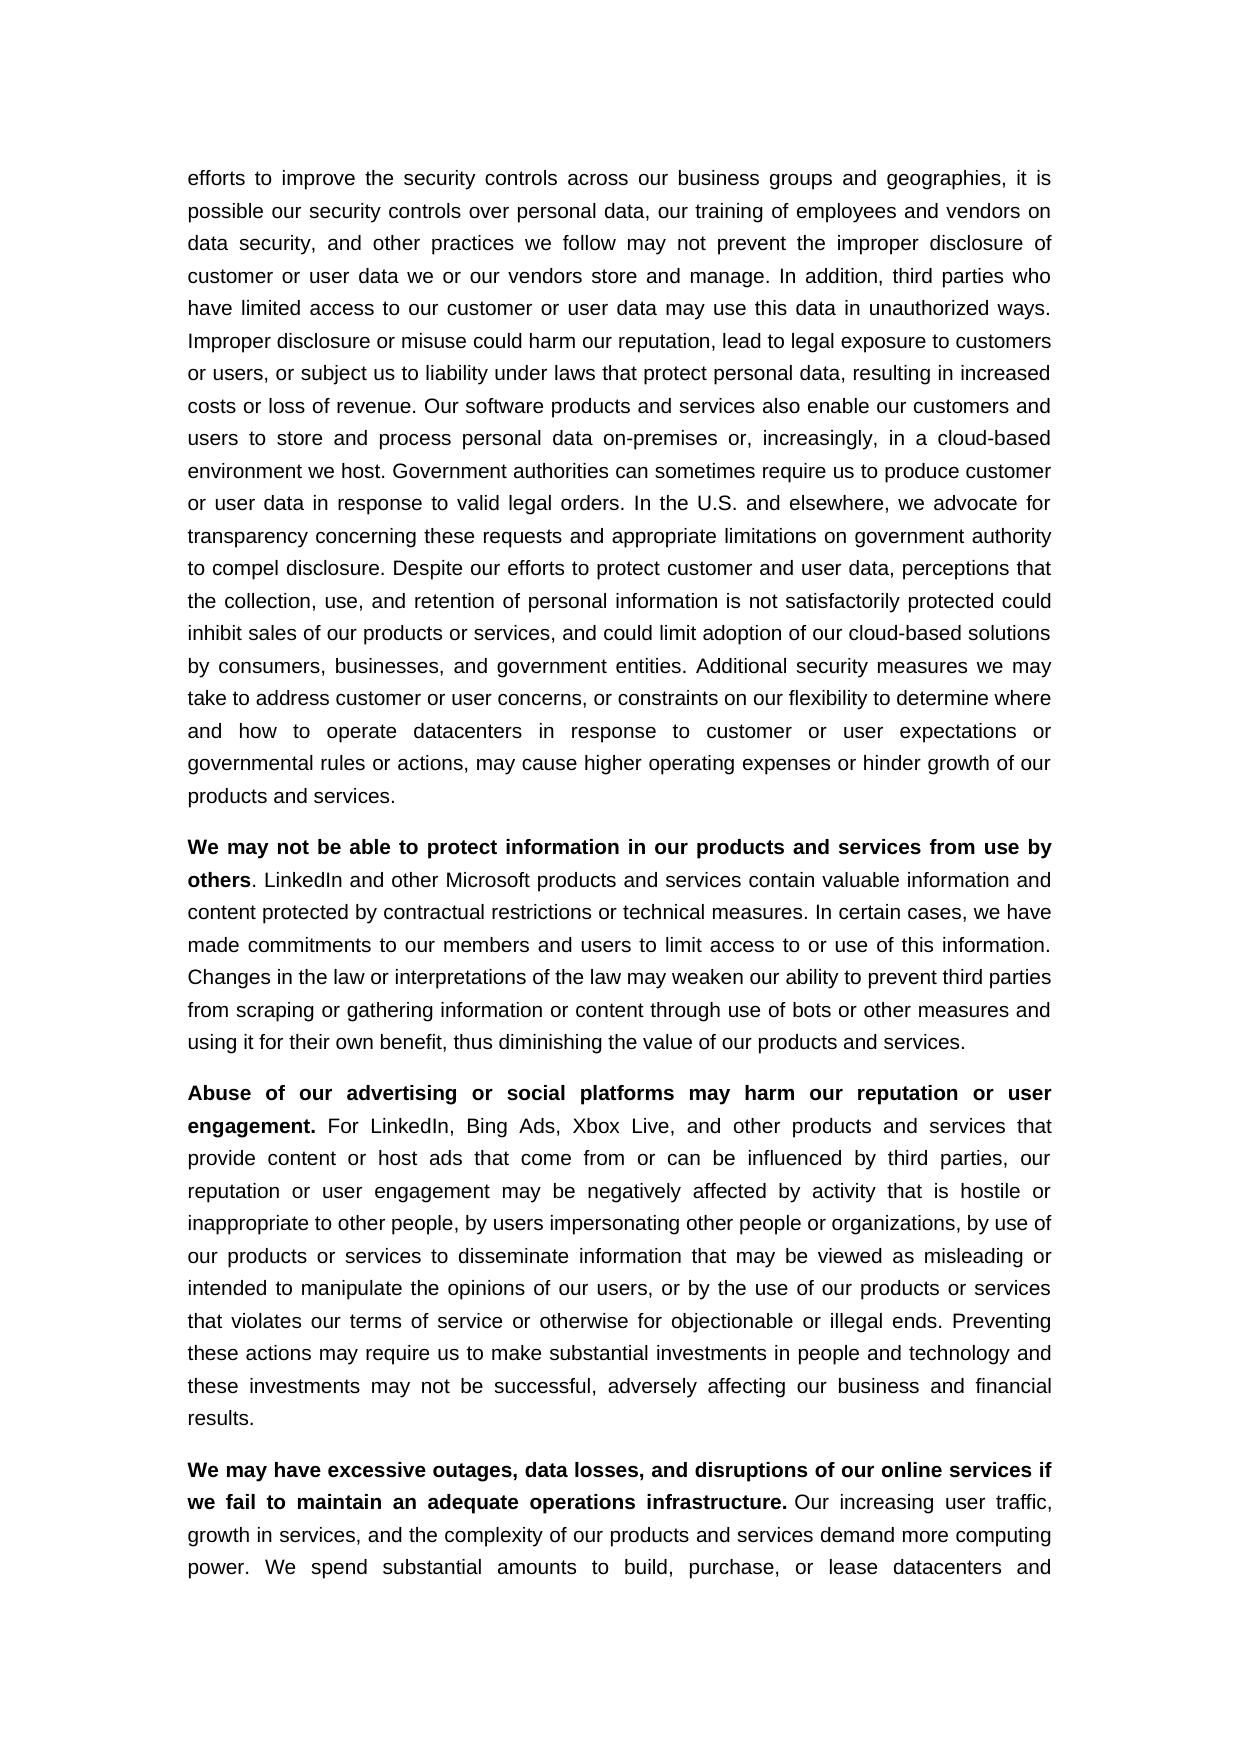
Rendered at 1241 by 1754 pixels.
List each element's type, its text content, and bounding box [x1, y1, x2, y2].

text Abuse of our advertising or social platforms may harm our reputation or user engagement. For LinkedIn, Bing Ads, Xbox Live, and other products and services that provide content or host ads that come from or can be influenced by third parties, our reputation or user engagement may be negatively affected by activity that is hostile or inappropriate to other people, by users impersonating other people or organizations, by use of our products or services to disseminate information that may be viewed as misleading or intended to manipulate the opinions of our users, or by the use of our products or services that violates our terms of service or otherwise for objectionable or illegal ends. Preventing these actions may require us to make substantial investments in people and technology and these investments may not be successful, adversely affecting our business and financial results. [187, 1077, 1053, 1434]
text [187, 1453, 1053, 1583]
text We may not be able to protect information in our products and services from use by others. LinkedIn and other Microsoft products and services contain valuable information and content protected by contractual restrictions or technical measures. In certain cases, we have made commitments to our members and users to limit access to or use of this information. Changes in the law or interpretations of the law may weaken our ability to prevent third parties from scraping or gathering information or content through use of bots or other measures and using it for their own benefit, thus diminishing the value of our products and services. [187, 831, 1053, 1058]
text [187, 162, 1053, 812]
